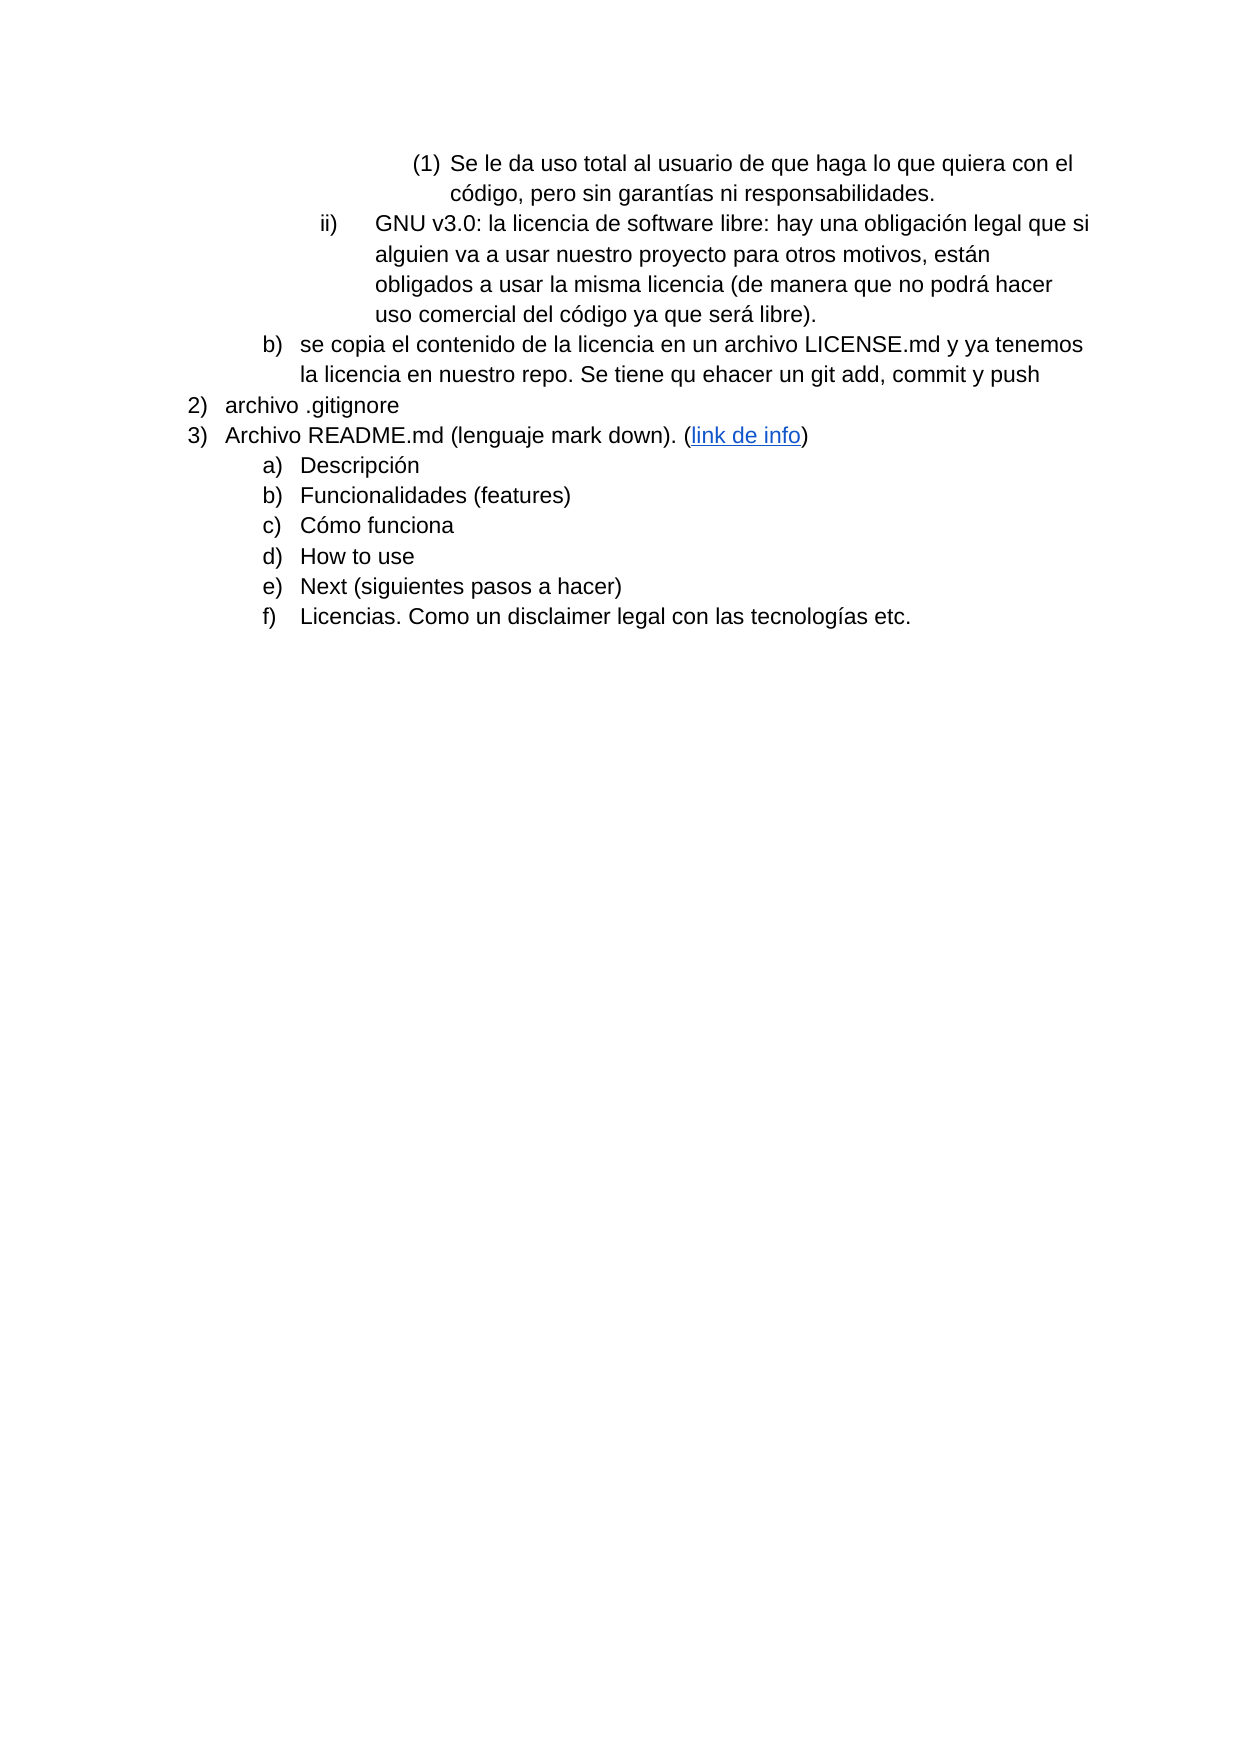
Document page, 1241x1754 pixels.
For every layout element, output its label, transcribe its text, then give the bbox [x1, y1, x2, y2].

list archivo .gitignore [187, 392, 1090, 418]
list Funcionalidades (features) [262, 482, 1090, 509]
list Cómo funciona [262, 512, 1090, 539]
list Licencias. Como un disclaimer legal con las tecnologías etc. [262, 603, 1090, 629]
list se copia el contenido de la licencia en un archivo LICENSE.md y ya tenemos la licencia en nuestro repo. Se tiene qu ehacer un git add, commit y push [262, 331, 1090, 388]
list Descripción [262, 452, 1090, 478]
list GNU v3.0: la licencia de software libre: hay una obligación legal que si alguien va a usar nuestro proyecto para otros motivos, están obligados a usar la misma licencia (de manera que no podrá hacer uso comercial del código ya que será libre). [337, 210, 1090, 327]
list Se le da uso total al usuario de que haga lo que quiera con el código, pero sin garantías ni responsabilidades. [412, 150, 1090, 207]
list How to use [262, 543, 1090, 569]
list Next (siguientes pasos a hacer) [262, 573, 1090, 599]
list Archivo README.md (lenguaje mark down). (link de info) [187, 422, 1090, 448]
